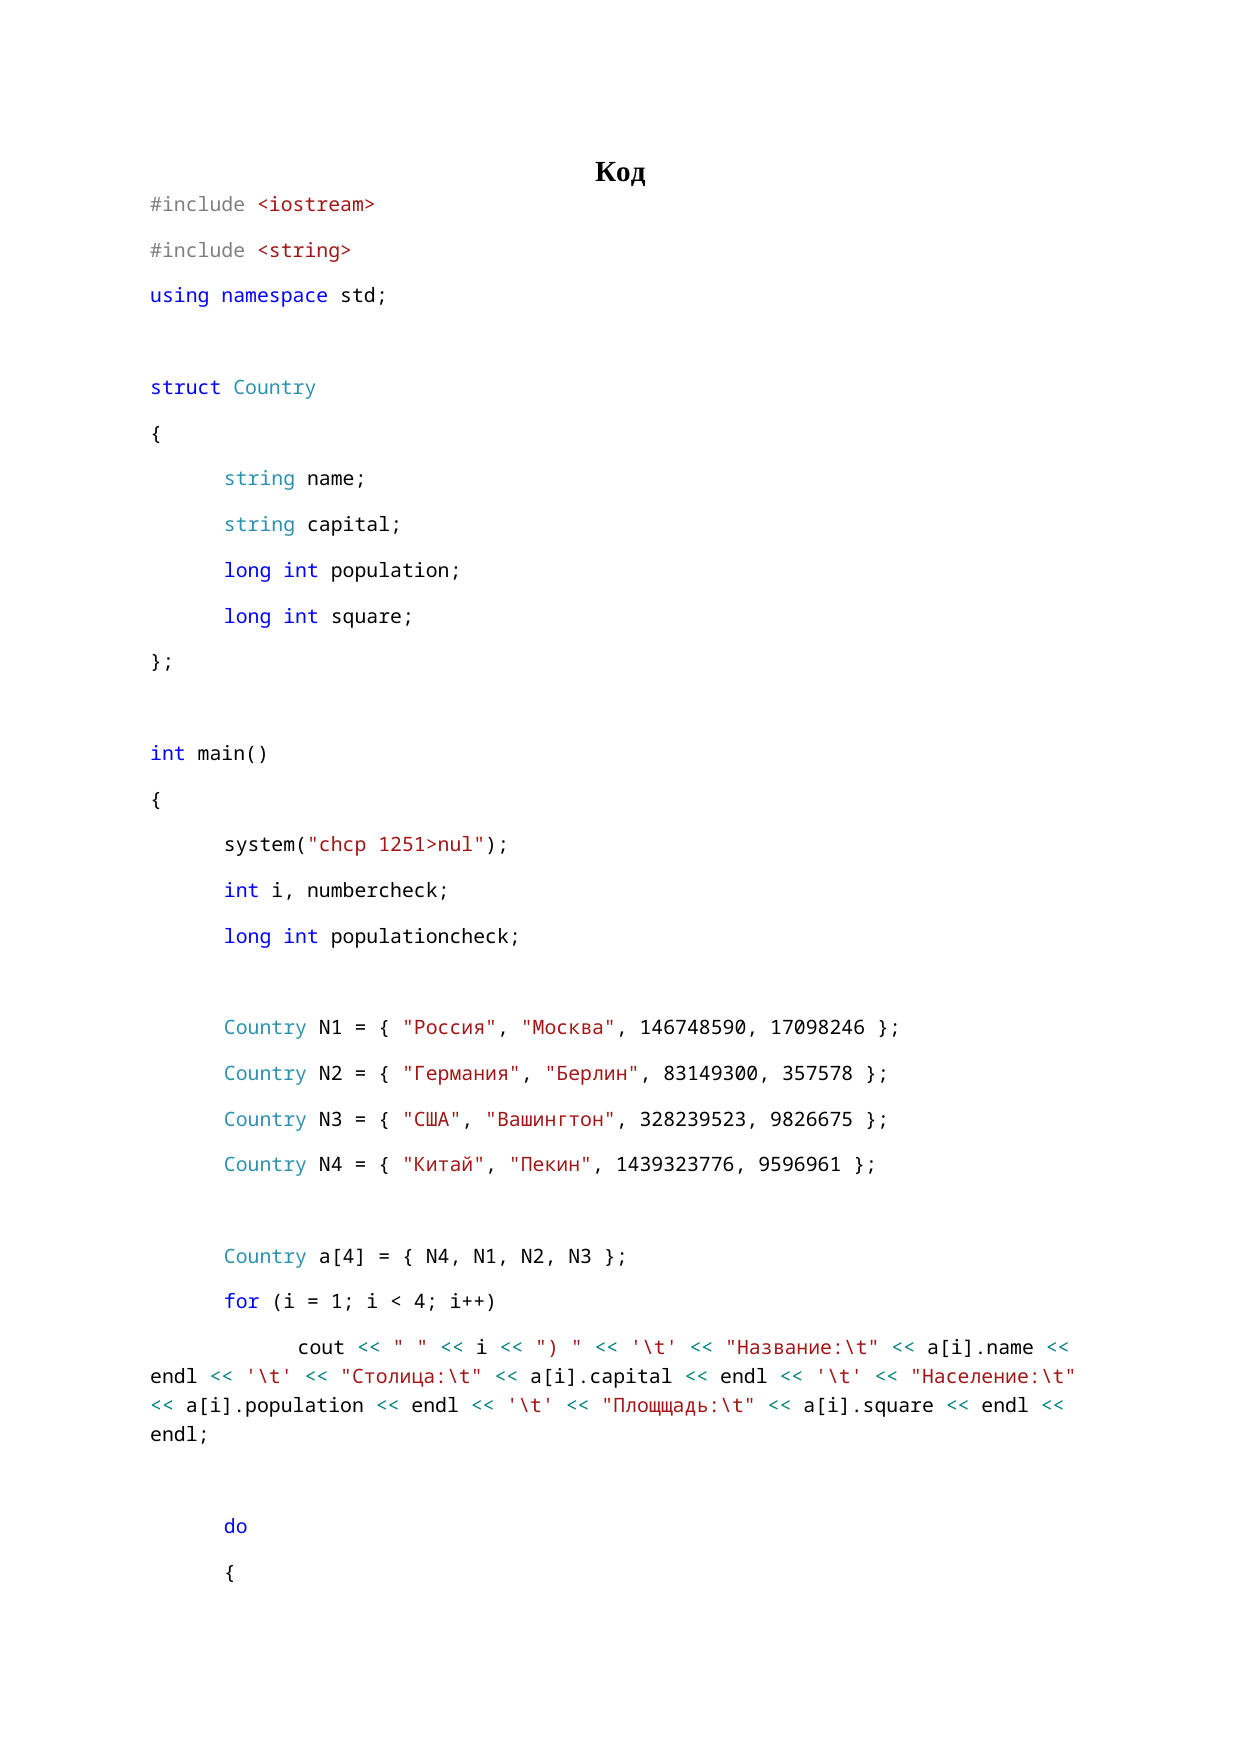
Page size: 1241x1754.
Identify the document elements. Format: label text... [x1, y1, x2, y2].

text for (i = 1; i < 4; i++) [150, 1288, 1090, 1315]
text Country N1 = { "Россия", "Москва", 146748590, 17098246 }; [150, 1013, 1090, 1040]
text { [150, 419, 1090, 446]
text string name; [150, 465, 1090, 492]
text Country N4 = { "Китай", "Пекин", 1439323776, 9596961 }; [150, 1151, 1090, 1178]
text #include <string> [150, 236, 1090, 263]
text int i, numbercheck; [150, 876, 1090, 903]
text { [150, 785, 1090, 812]
text do [150, 1512, 1090, 1539]
text Код [150, 154, 1090, 188]
text struct Country [150, 373, 1090, 400]
text int main() [150, 739, 1090, 766]
text cout << " " << i << ") " << '\t' << "Название:\t" << a[i].name << endl << '\t' << "Столица:\t" << a[i].capital << endl << '\t' << "Население:\t" << a[i].population << endl << '\t' << "Площщадь:\t" << a[i].square << endl << endl; [150, 1333, 1090, 1448]
text { [150, 1558, 1090, 1585]
text using namespace std; [150, 282, 1090, 309]
text system("chcp 1251>nul"); [150, 831, 1090, 857]
text }; [150, 648, 1090, 674]
text long int populationcheck; [150, 922, 1090, 949]
text Country N3 = { "США", "Вашингтон", 328239523, 9826675 }; [150, 1105, 1090, 1132]
text #include <iostream> [150, 190, 1090, 217]
text long int population; [150, 556, 1090, 583]
text Country a[4] = { N4, N1, N2, N3 }; [150, 1242, 1090, 1269]
text Country N2 = { "Германия", "Берлин", 83149300, 357578 }; [150, 1059, 1090, 1086]
text long int square; [150, 602, 1090, 629]
text string capital; [150, 510, 1090, 537]
